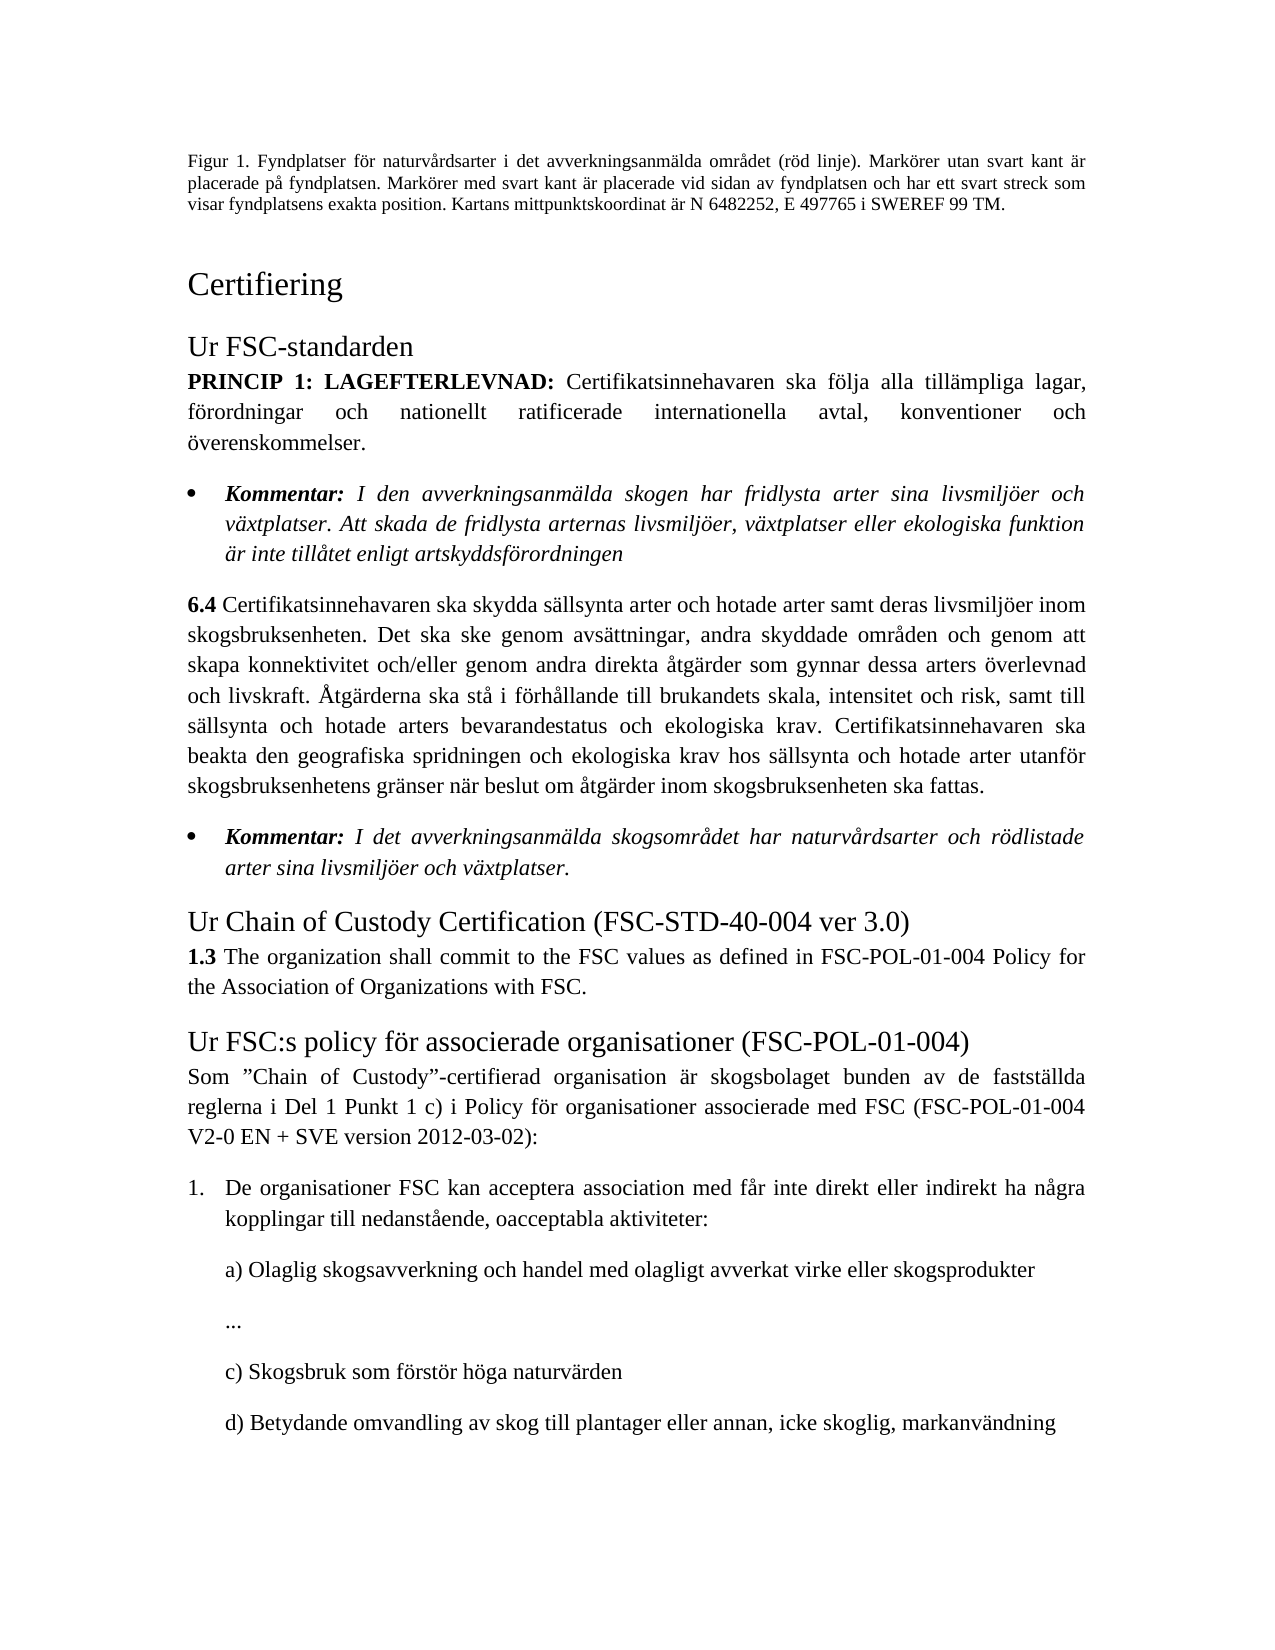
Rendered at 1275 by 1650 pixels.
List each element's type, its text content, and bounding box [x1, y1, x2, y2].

list Kommentar: I den avverkningsanmälda skogen har fridlysta arter sina livsmiljöer och växtplatser. Att skada de fridlysta arternas livsmiljöer, växtplatser eller ekologiska funktion är inte tillåtet enligt artskyddsförordningen [187, 479, 1087, 566]
text Som ”Chain of Custody”-certifierad organisation är skogsbolaget bunden av de fastställda reglerna i Del 1 Punkt 1 c) i Policy för organisationer associerade med FSC (FSC-POL-01-004 V2-0 EN + SVE version 2012-03-02): [187, 1063, 1087, 1150]
subtitle Ur Chain of Custody Certification (FSC-STD-40-004 ver 3.0) [187, 904, 1087, 938]
text a) Olaglig skogsavverkning och handel med olagligt avverkat virke eller skogsprodukter [225, 1256, 1087, 1282]
text 1.3 The organization shall commit to the FSC values as defined in FSC-POL-01-004 Policy for the Association of Organizations with FSC. [187, 943, 1087, 1000]
text d) Betydande omvandling av skog till plantager eller annan, icke skoglig, markanvändning [225, 1409, 1087, 1435]
text ... [225, 1307, 1087, 1333]
list Kommentar: I det avverkningsanmälda skogsområdet har naturvårdsarter och rödlistade arter sina livsmiljöer och växtplatser. [187, 823, 1087, 880]
subtitle Ur FSC:s policy för associerade organisationer (FSC-POL-01-004) [187, 1024, 1087, 1058]
subtitle Ur FSC-standarden [187, 329, 1087, 363]
text PRINCIP 1: LAGEFTERLEVNAD: Certifikatsinnehavaren ska följa alla tillämpliga lagar, förordningar och nationellt ratificerade internationella avtal, konventioner och överenskommelser. [187, 368, 1087, 455]
text 6.4 Certifikatsinnehavaren ska skydda sällsynta arter och hotade arter samt deras livsmiljöer inom skogsbruksenheten. Det ska ske genom avsättningar, andra skyddade områden och genom att skapa konnektivitet och/eller genom andra direkta åtgärder som gynnar dessa arters överlevnad och livskraft. Åtgärderna ska stå i förhållande till brukandets skala, intensitet och risk, samt till sällsynta och hotade arters bevarandestatus och ekologiska krav. Certifikatsinnehavaren ska beakta den geografiska spridningen och ekologiska krav hos sällsynta och hotade arter utanför skogsbruksenhetens gränser när beslut om åtgärder inom skogsbruksenheten ska fattas. [187, 591, 1087, 799]
text c) Skogsbruk som förstör höga naturvärden [225, 1358, 1087, 1384]
list De organisationer FSC kan acceptera association med får inte direkt eller indirekt ha några kopplingar till nedanstående, oacceptabla aktiviteter: [187, 1174, 1087, 1231]
subtitle Certifiering [187, 265, 1087, 303]
